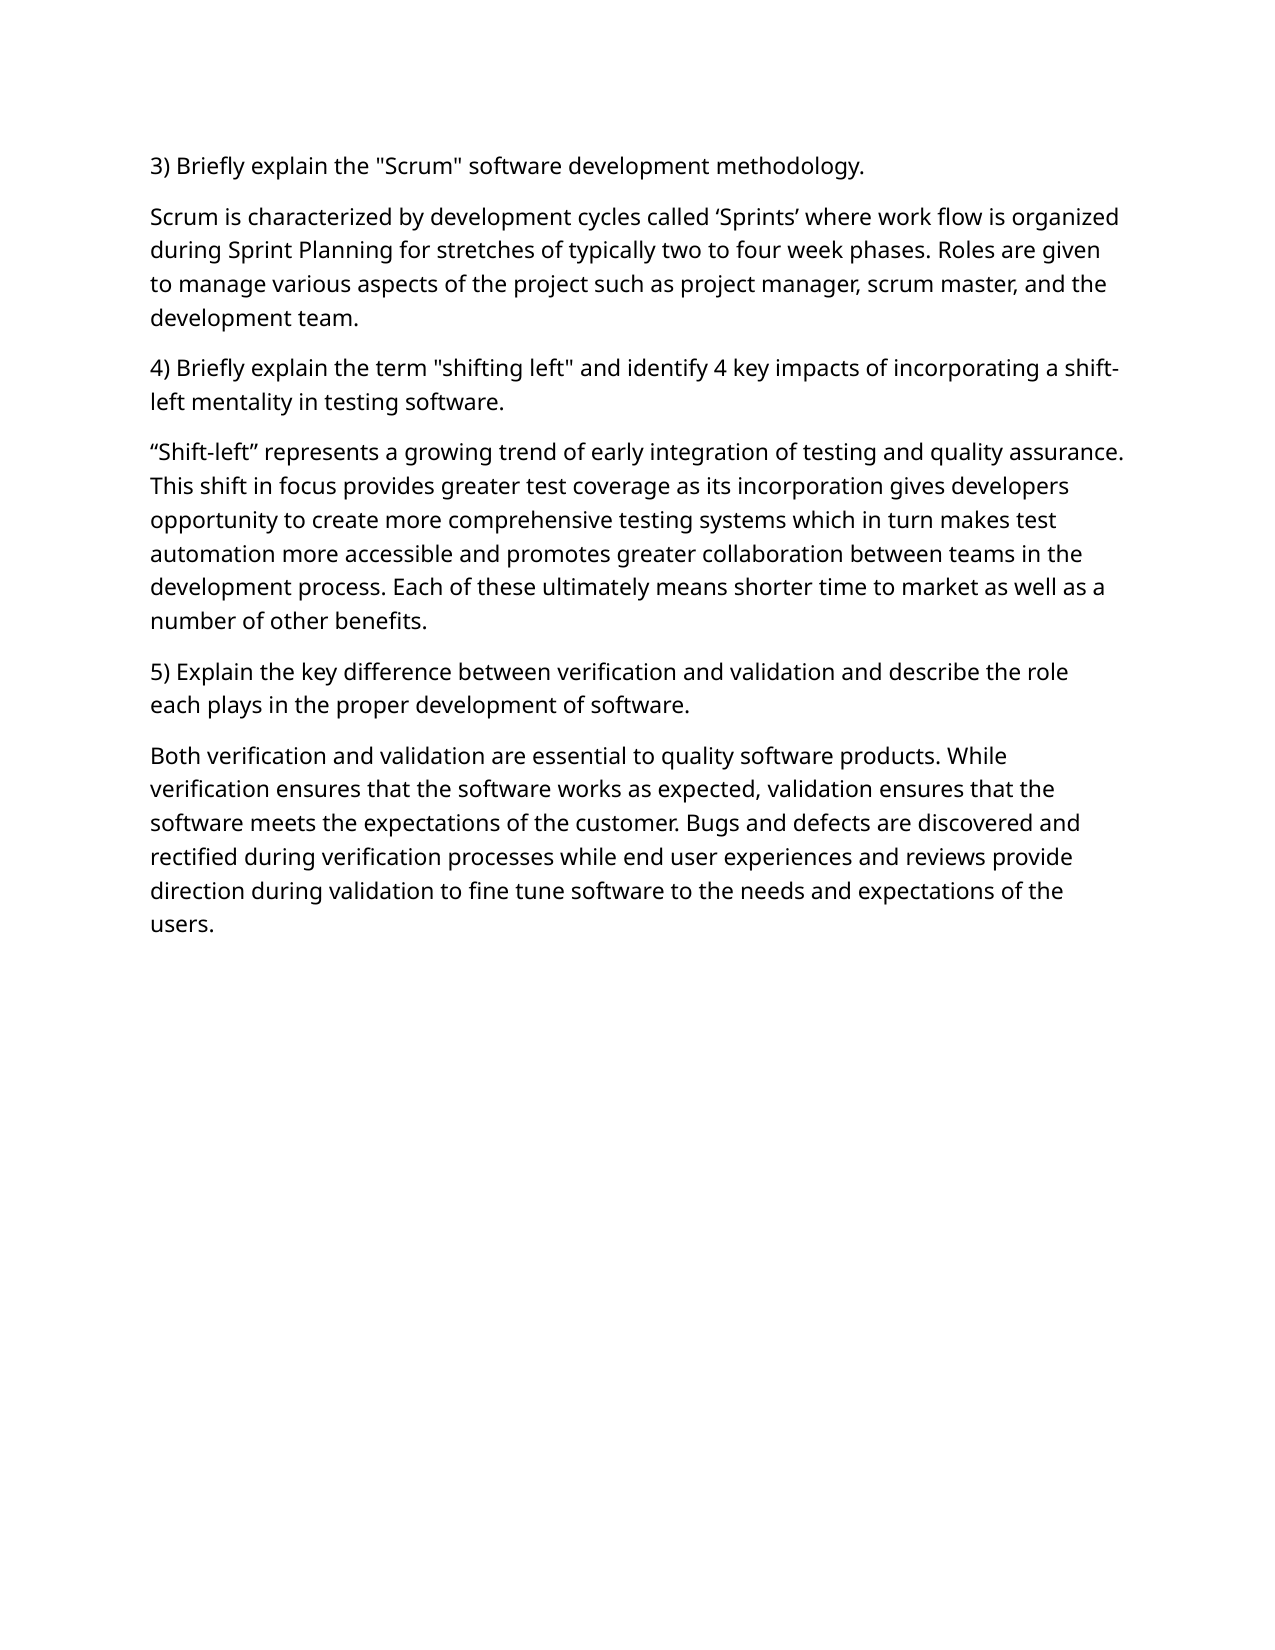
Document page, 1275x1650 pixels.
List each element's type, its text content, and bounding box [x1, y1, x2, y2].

text “Shift-left” represents a growing trend of early integration of testing and quality assurance. This shift in focus provides greater test coverage as its incorporation gives developers opportunity to create more comprehensive testing systems which in turn makes test automation more accessible and promotes greater collaboration between teams in the development process. Each of these ultimately means shorter time to market as well as a number of other benefits. [150, 436, 1125, 636]
text 4) Briefly explain the term "shifting left" and identify 4 key impacts of incorporating a shift-left mentality in testing software. [150, 352, 1125, 417]
text Scrum is characterized by development cycles called ‘Sprints’ where work flow is organized during Sprint Planning for stretches of typically two to four week phases. Roles are given to manage various aspects of the project such as project manager, scrum master, and the development team. [150, 200, 1125, 333]
text Both verification and validation are essential to quality software products. While verification ensures that the software works as expected, validation ensures that the software meets the expectations of the customer. Bugs and defects are discovered and rectified during verification processes while end user experiences and reviews provide direction during validation to fine tune software to the needs and expectations of the users. [150, 739, 1125, 939]
text 5) Explain the key difference between verification and validation and describe the role each plays in the proper development of software. [150, 655, 1125, 720]
text 3) Briefly explain the "Scrum" software development methodology. [150, 150, 1125, 181]
